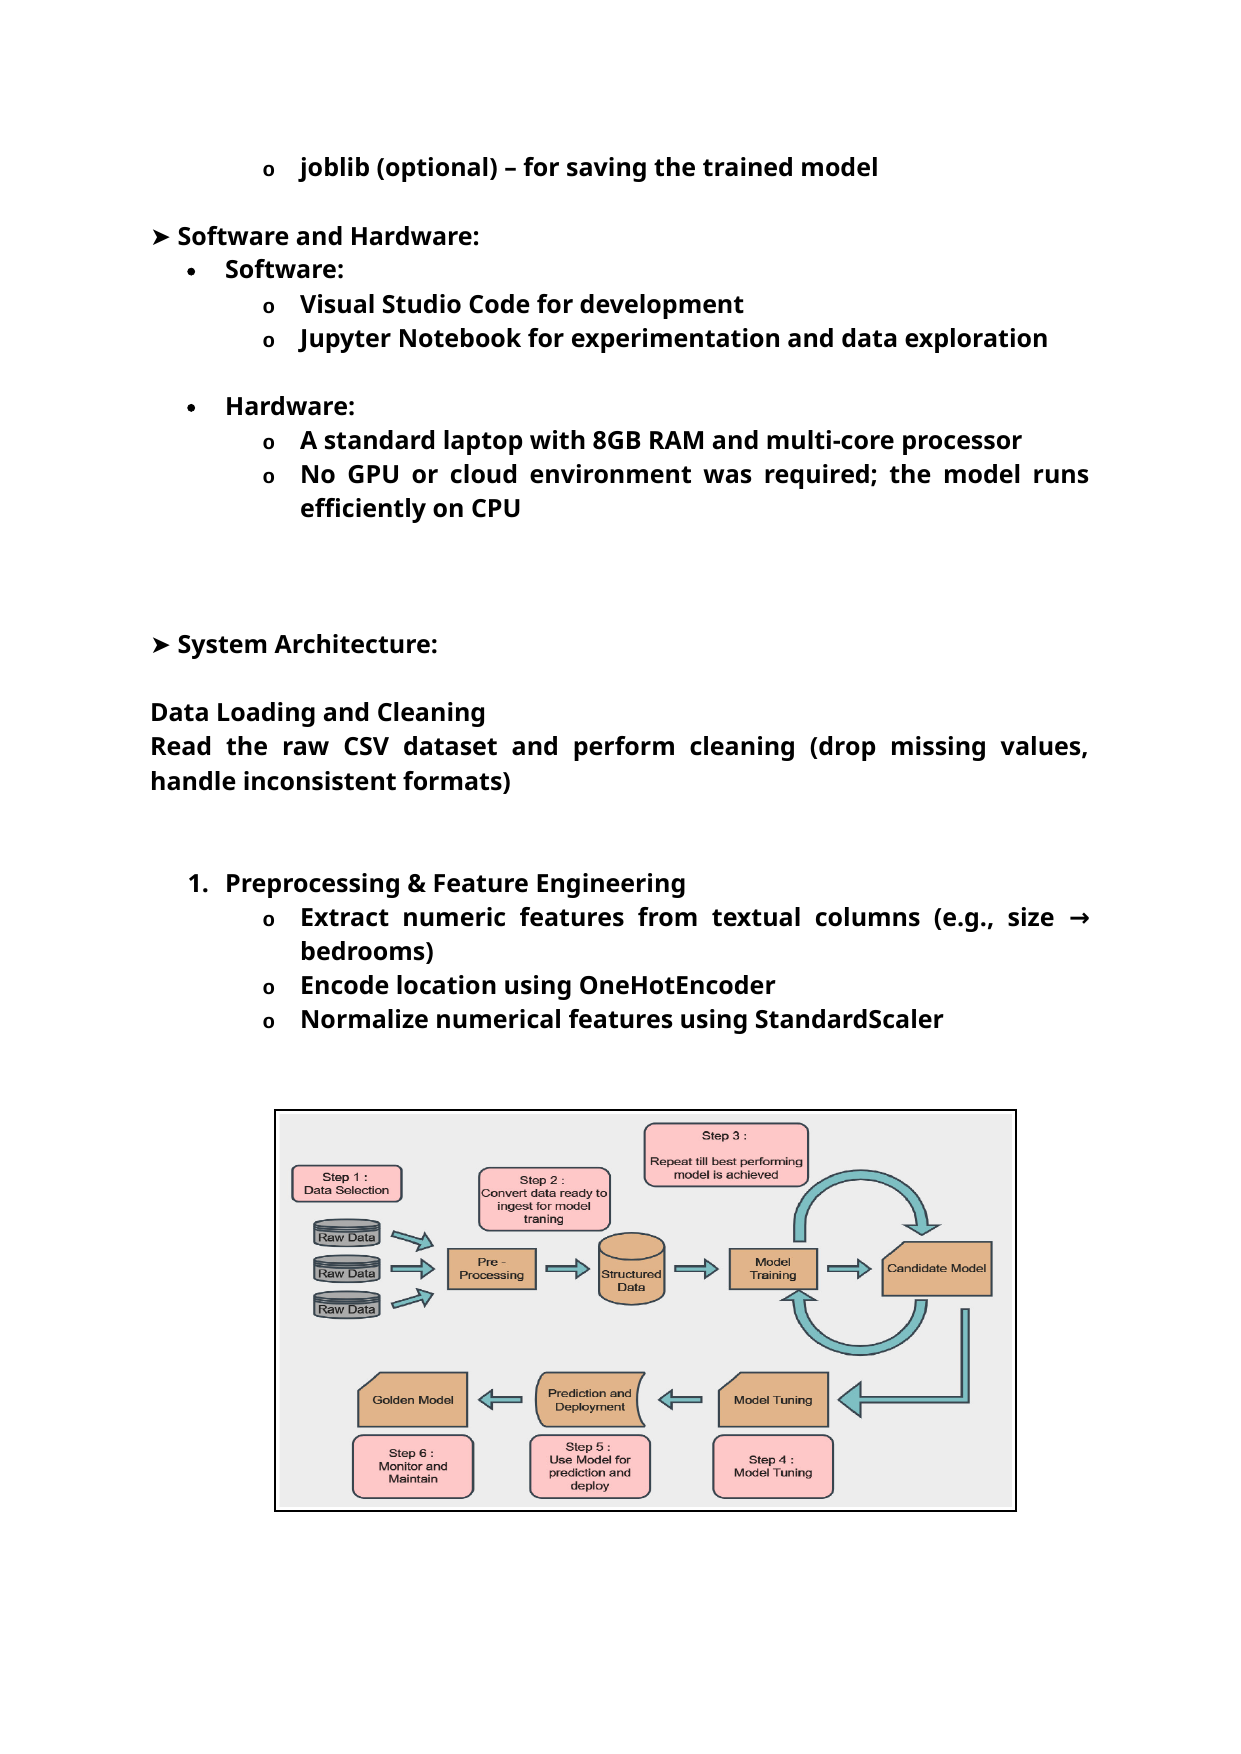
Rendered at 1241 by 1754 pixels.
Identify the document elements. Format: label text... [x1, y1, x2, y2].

picture [276, 1111, 1015, 1510]
text Data Loading and Cleaning Read the raw CSV dataset and perform cleaning (drop missing values, handle inconsistent formats) [150, 695, 1090, 797]
list Hardware: [187, 388, 1090, 422]
list Software: [187, 252, 1090, 286]
list A standard laptop with 8GB RAM and multi-core processor [262, 422, 1090, 457]
list No GPU or cloud environment was required; the model runs efficiently on CPU [262, 457, 1090, 525]
list Visual Studio Code for development [262, 286, 1090, 320]
list Encode location using OneHotEncoder [262, 967, 1090, 1002]
list Preprocessing & Feature Engineering [187, 865, 1090, 899]
text ➤ Software and Hardware: [150, 218, 1090, 252]
list Jupyter Notebook for experimentation and data exploration [262, 320, 1090, 354]
list joblib (optional) – for saving the trained model [262, 150, 1090, 184]
list Normalize numerical features using StandardScaler [262, 1002, 1090, 1036]
list Extract numeric features from textual columns (e.g., size → bedrooms) [262, 899, 1090, 967]
text ➤ System Architecture: [150, 627, 1090, 661]
